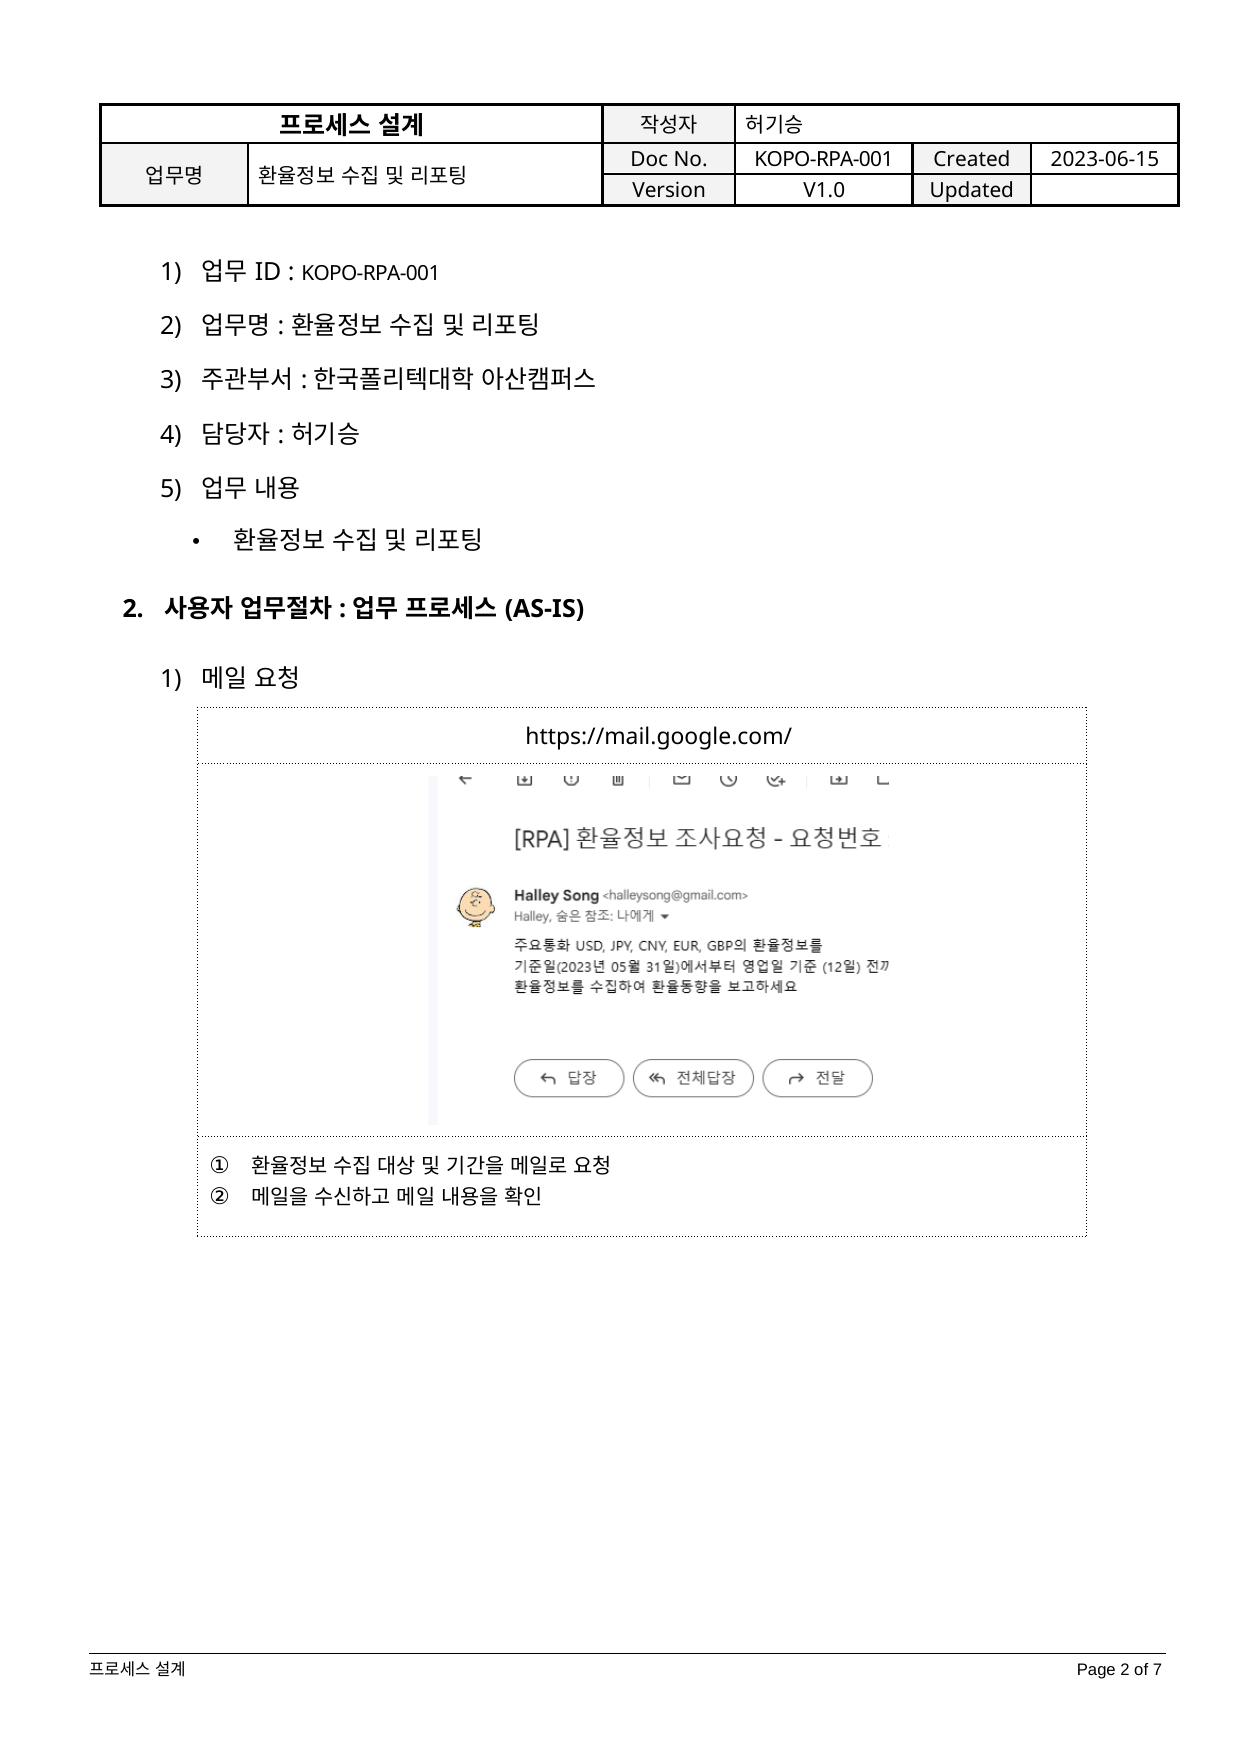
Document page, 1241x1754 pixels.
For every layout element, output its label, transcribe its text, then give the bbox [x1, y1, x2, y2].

picture [428, 776, 889, 1125]
list 주관부서 : 한국폴리텍대학 아산캠퍼스 [160, 360, 1158, 396]
table_cell 환율정보 수집 대상 및 기간을 메일로 요청 메일을 수신하고 메일 내용을 확인 [198, 1136, 1087, 1236]
table_cell [198, 763, 1087, 1136]
list 사용자 업무절차 : 업무 프로세스 (AS-IS) [122, 588, 1158, 624]
list 메일 요청 [160, 658, 1158, 695]
list 업무명 : 환율정보 수집 및 리포팅 [160, 305, 1158, 342]
list 업무 ID : KOPO-RPA-001 [160, 251, 1158, 287]
list 업무 내용 [160, 468, 1158, 505]
list 담당자 : 허기승 [160, 414, 1158, 450]
list 환율정보 수집 및 리포팅 [192, 523, 1158, 557]
table_header https://mail.google.com/ [198, 707, 1087, 763]
